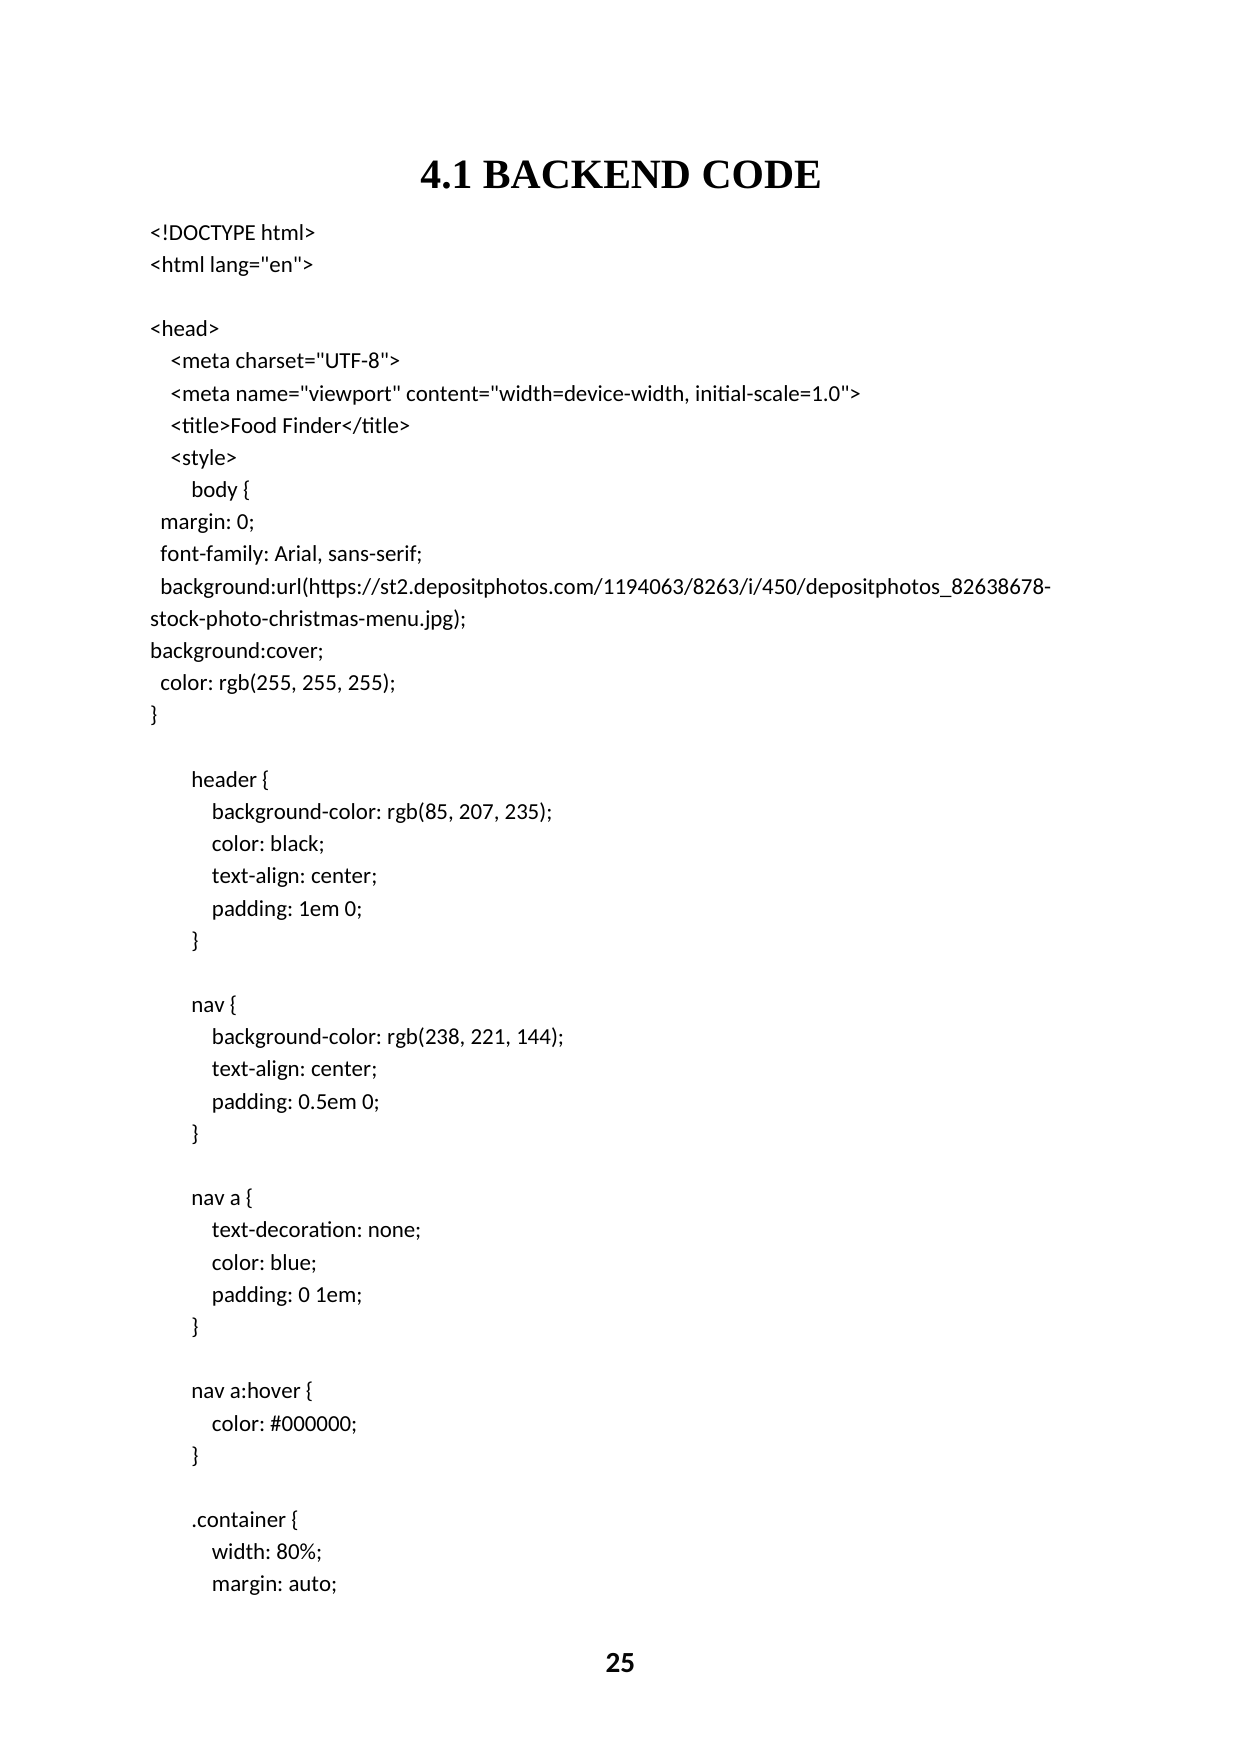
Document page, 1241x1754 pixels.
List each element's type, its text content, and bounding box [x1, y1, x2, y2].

text } [150, 1441, 1090, 1469]
text } [150, 926, 1090, 954]
text .container { [150, 1505, 1090, 1533]
subtitle 4.1 BACKEND CODE [150, 150, 1092, 198]
text body { [150, 475, 1090, 503]
text } [150, 1312, 1090, 1340]
text color: black; [150, 829, 1090, 857]
text <title>Food Finder</title> [150, 411, 1090, 439]
text background:cover; [150, 636, 1090, 664]
text <html lang="en"> [150, 250, 1090, 278]
text background-color: rgb(238, 221, 144); [150, 1022, 1090, 1050]
text text-align: center; [150, 861, 1090, 889]
text <head> [150, 314, 1090, 342]
text font-family: Arial, sans-serif; [150, 539, 1090, 568]
text margin: 0; [150, 507, 1090, 535]
text nav a:hover { [150, 1376, 1090, 1404]
text text-decoration: none; [150, 1216, 1090, 1243]
text background-color: rgb(85, 207, 235); [150, 797, 1090, 825]
text text-align: center; [150, 1054, 1090, 1083]
text color: rgb(255, 255, 255); [150, 668, 1090, 696]
text margin: auto; [150, 1569, 1090, 1598]
text } [150, 701, 1090, 728]
text nav { [150, 990, 1090, 1018]
text <!DOCTYPE html> [150, 218, 1090, 246]
text header { [150, 765, 1090, 793]
text } [150, 1119, 1090, 1147]
text nav a { [150, 1183, 1090, 1211]
text color: blue; [150, 1248, 1090, 1276]
text <meta charset="UTF-8"> [150, 346, 1090, 374]
text <meta name="viewport" content="width=device-width, initial-scale=1.0"> [150, 379, 1090, 407]
text padding: 0 1em; [150, 1280, 1090, 1308]
text background:url(https://st2.depositphotos.com/1194063/8263/i/450/depositphotos_82638678-stock-photo-christmas-menu.jpg); [150, 572, 1090, 632]
text width: 80%; [150, 1537, 1090, 1565]
text <style> [150, 443, 1090, 471]
text padding: 0.5em 0; [150, 1087, 1090, 1115]
text padding: 1em 0; [150, 894, 1090, 922]
text color: #000000; [150, 1409, 1090, 1437]
